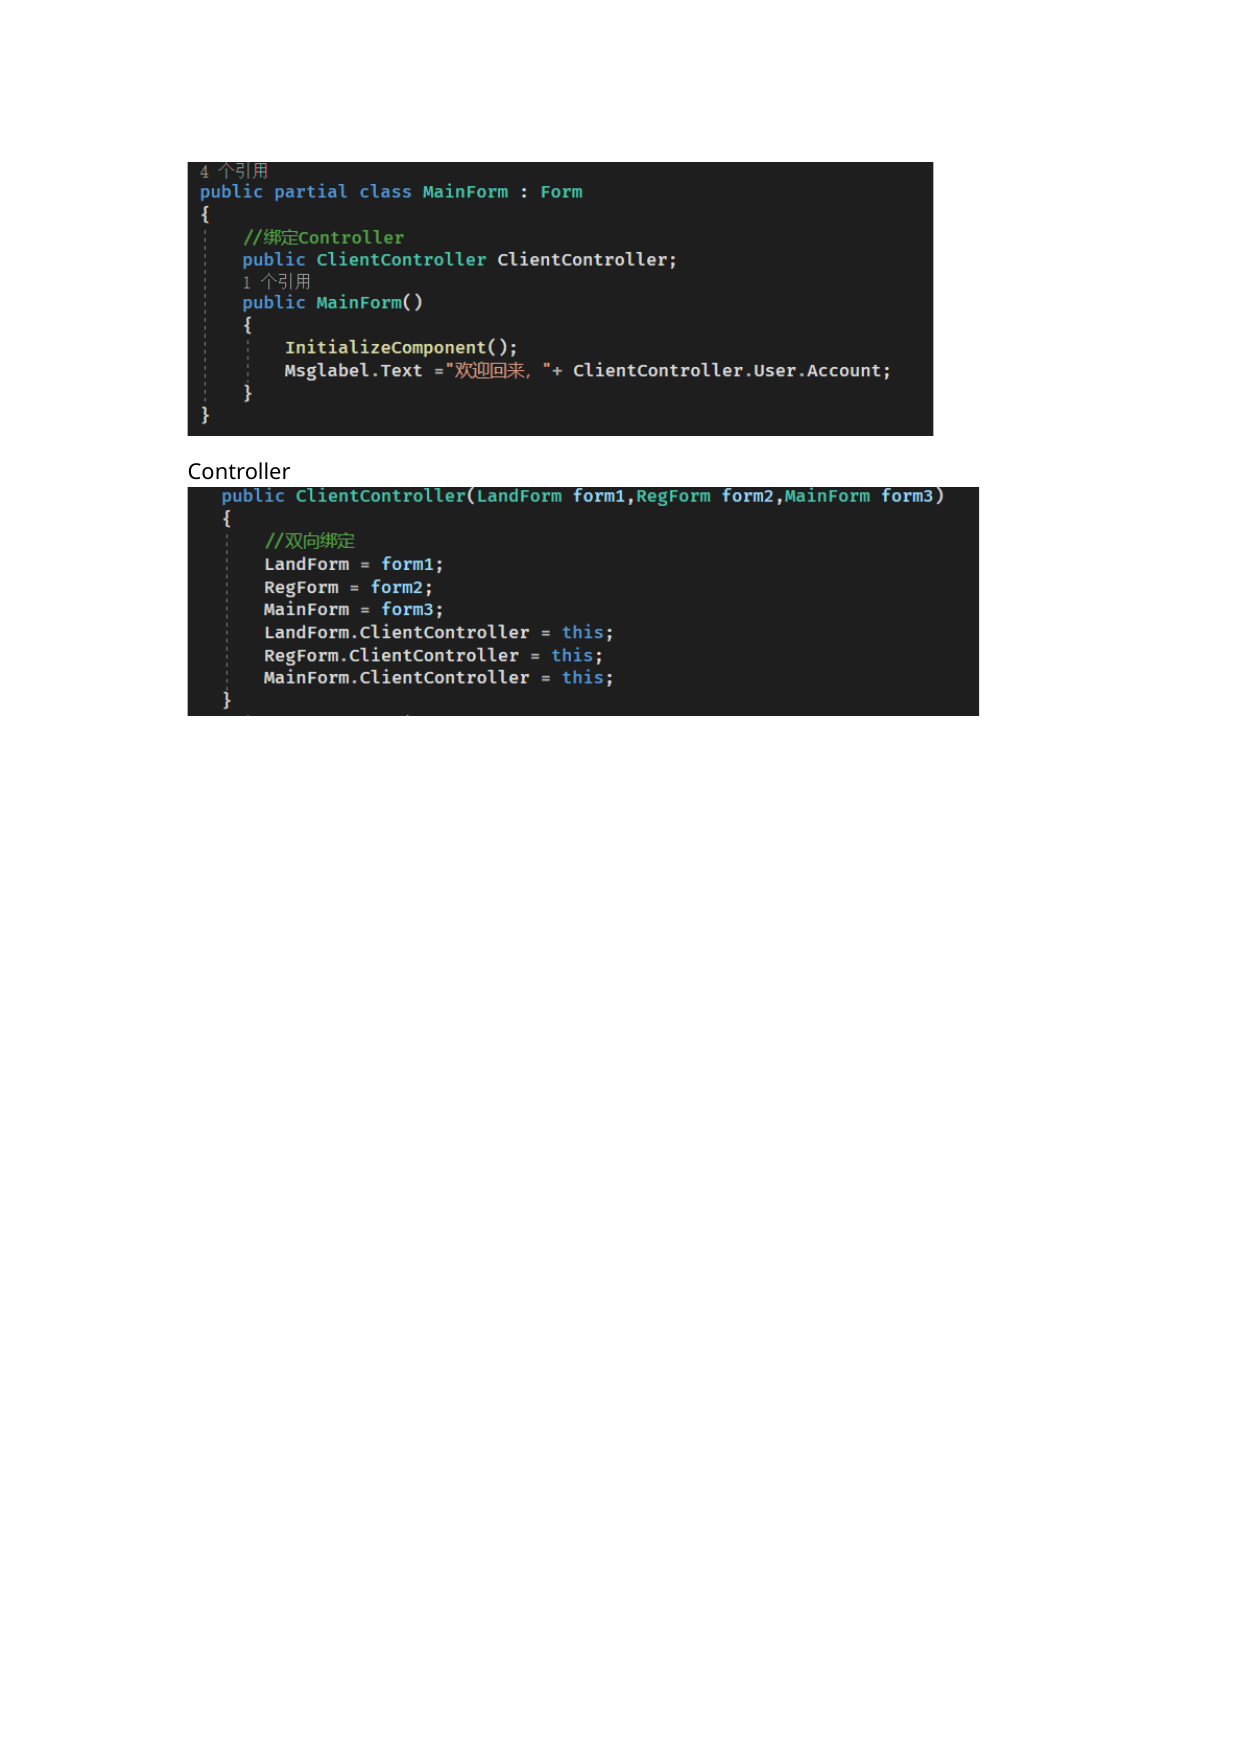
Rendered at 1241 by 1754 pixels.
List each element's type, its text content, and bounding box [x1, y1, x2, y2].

picture [187, 487, 980, 716]
picture [187, 162, 934, 436]
text Controller [187, 454, 1053, 487]
